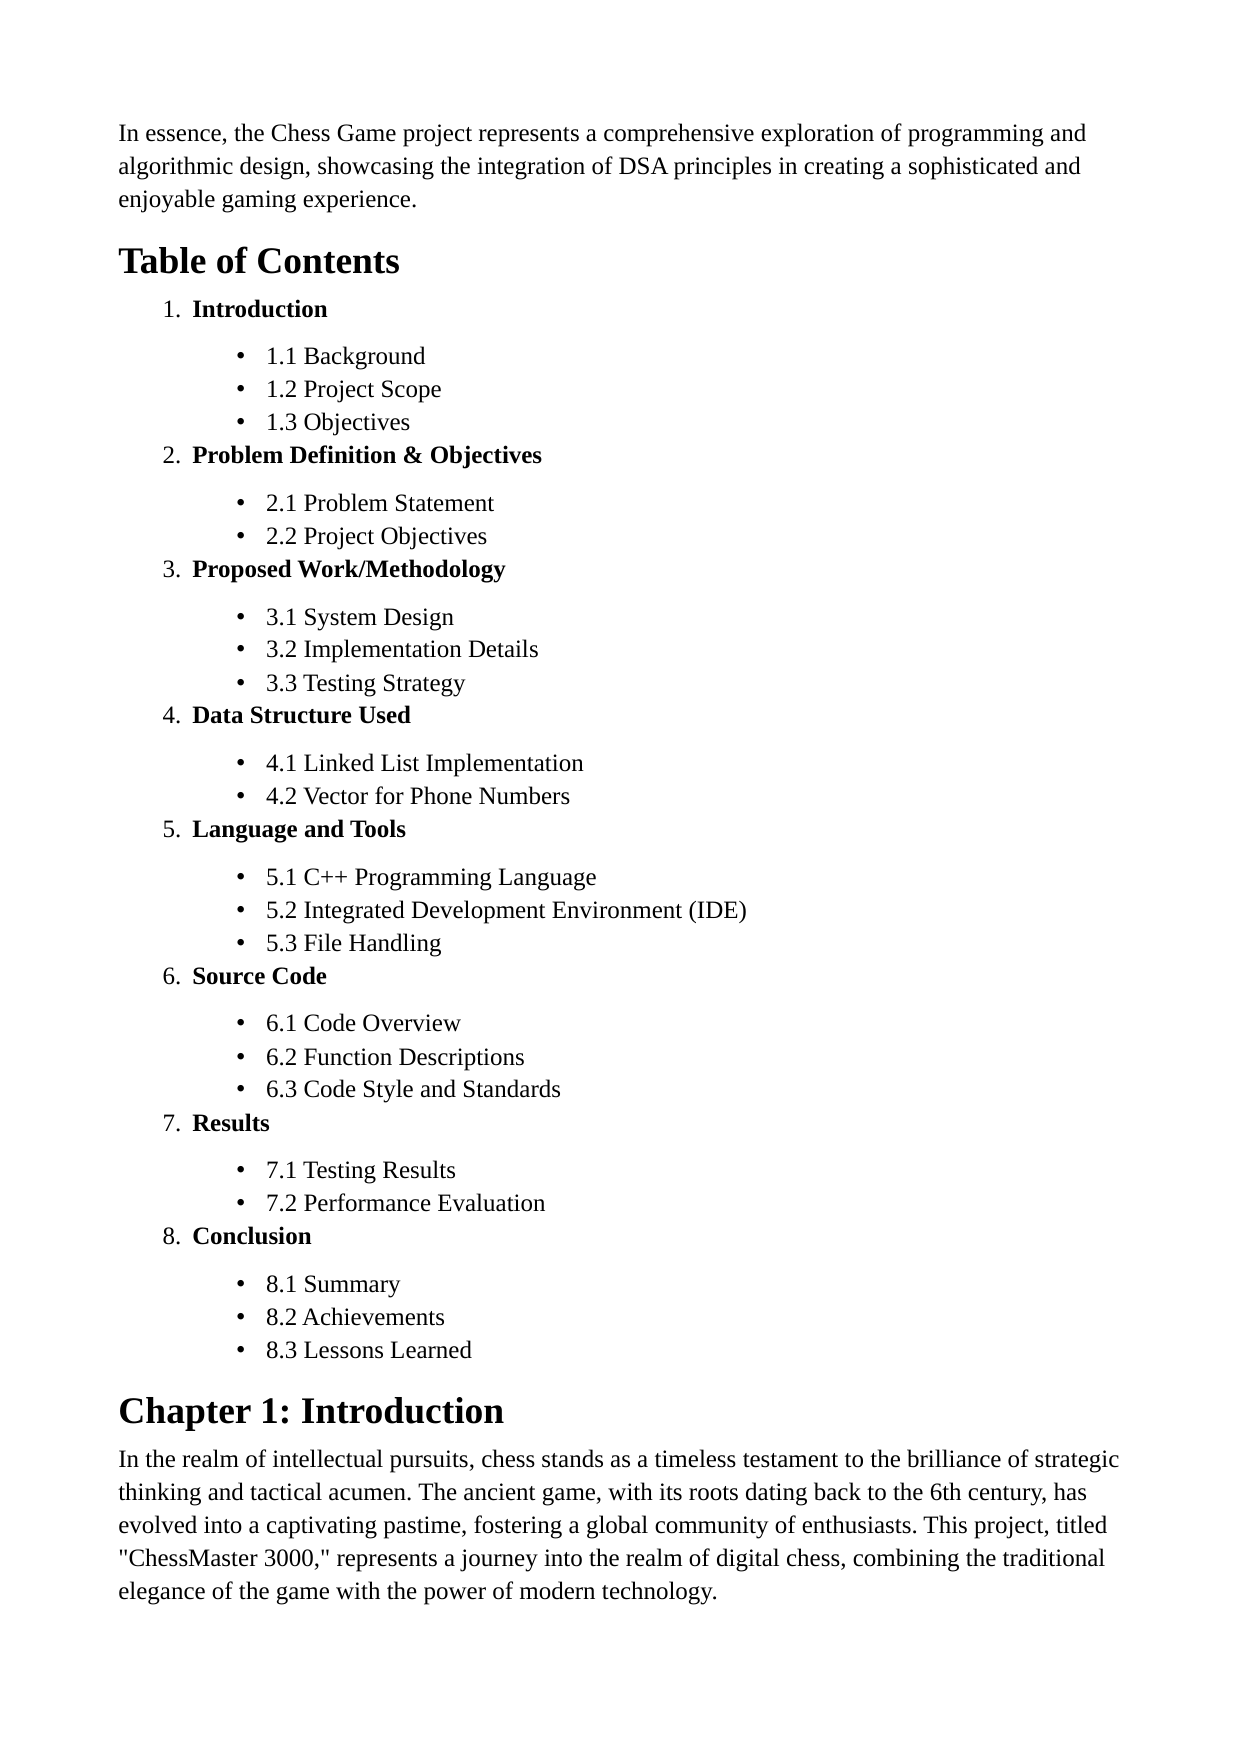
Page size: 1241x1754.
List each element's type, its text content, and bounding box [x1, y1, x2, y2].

list 8.1 Summary [236, 1269, 1122, 1298]
list 3.3 Testing Strategy [236, 668, 1122, 696]
list 6.3 Code Style and Standards [236, 1074, 1122, 1103]
list 6.1 Code Overview [236, 1008, 1122, 1037]
list 5.3 File Handling [236, 928, 1122, 957]
list Source Code [162, 961, 1122, 990]
text In essence, the Chess Game project represents a comprehensive exploration of programming and algorithmic design, showcasing the integration of DSA principles in creating a sophisticated and enjoyable gaming experience. [118, 118, 1122, 213]
list 4.2 Vector for Phone Numbers [236, 781, 1122, 810]
list Conclusion [162, 1221, 1122, 1250]
list Results [162, 1108, 1122, 1136]
list 8.3 Lessons Learned [236, 1335, 1122, 1364]
list 1.2 Project Scope [236, 374, 1122, 403]
list 5.2 Integrated Development Environment (IDE) [236, 895, 1122, 924]
list 8.2 Achievements [236, 1302, 1122, 1331]
list 1.1 Background [236, 341, 1122, 370]
subtitle Table of Contents [118, 238, 1122, 281]
text In the realm of intellectual pursuits, chess stands as a timeless testament to the brilliance of strategic thinking and tactical acumen. The ancient game, with its roots dating back to the 6th century, has evolved into a captivating pastime, fostering a global community of enthusiasts. This project, titled "ChessMaster 3000," represents a journey into the realm of digital chess, combining the traditional elegance of the game with the power of modern technology. [118, 1444, 1122, 1605]
list 6.2 Function Descriptions [236, 1042, 1122, 1070]
list 3.1 System Design [236, 602, 1122, 630]
list 7.2 Performance Evaluation [236, 1188, 1122, 1217]
list 5.1 C++ Programming Language [236, 862, 1122, 891]
list 3.2 Implementation Details [236, 634, 1122, 663]
list Data Structure Used [162, 701, 1122, 729]
list 7.1 Testing Results [236, 1155, 1122, 1184]
list 2.1 Problem Statement [236, 488, 1122, 517]
list Problem Definition & Objectives [162, 440, 1122, 469]
list 1.3 Objectives [236, 407, 1122, 436]
list Proposed Work/Methodology [162, 554, 1122, 583]
list Language and Tools [162, 814, 1122, 843]
list Introduction [162, 294, 1122, 322]
list 4.1 Linked List Implementation [236, 748, 1122, 777]
list 2.2 Project Objectives [236, 521, 1122, 550]
subtitle Chapter 1: Introduction [118, 1389, 1122, 1432]
